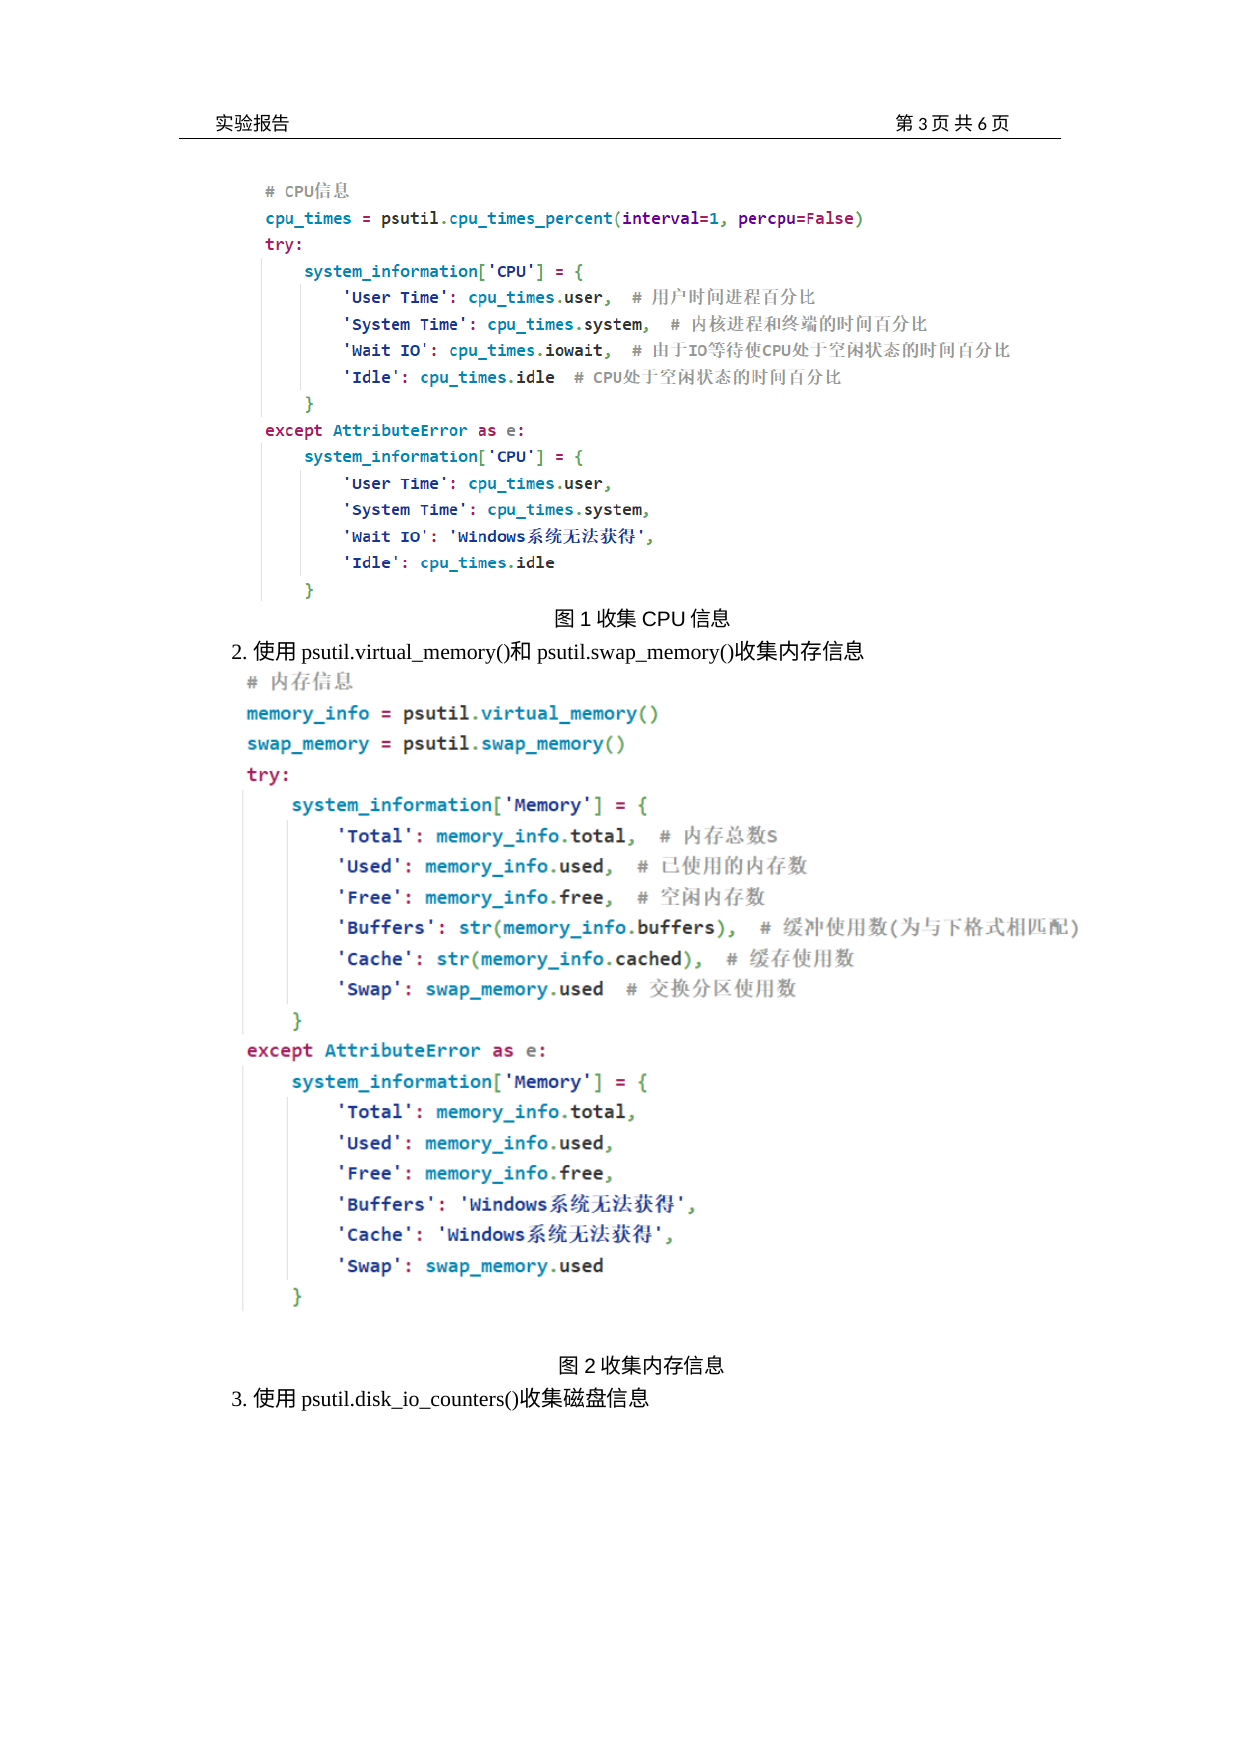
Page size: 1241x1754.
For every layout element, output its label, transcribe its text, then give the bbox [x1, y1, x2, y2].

list 图 2 收集内存信息 [187, 1348, 1053, 1381]
list 使用psutil.virtual_memory()和psutil.swap_memory()收集内存信息 [187, 633, 1053, 666]
text 图 1 收集CPU信息 [187, 601, 1053, 633]
list 使用psutil.disk_io_counters()收集磁盘信息 [187, 1381, 1053, 1413]
picture [231, 665, 1097, 1318]
picture [232, 178, 1028, 601]
